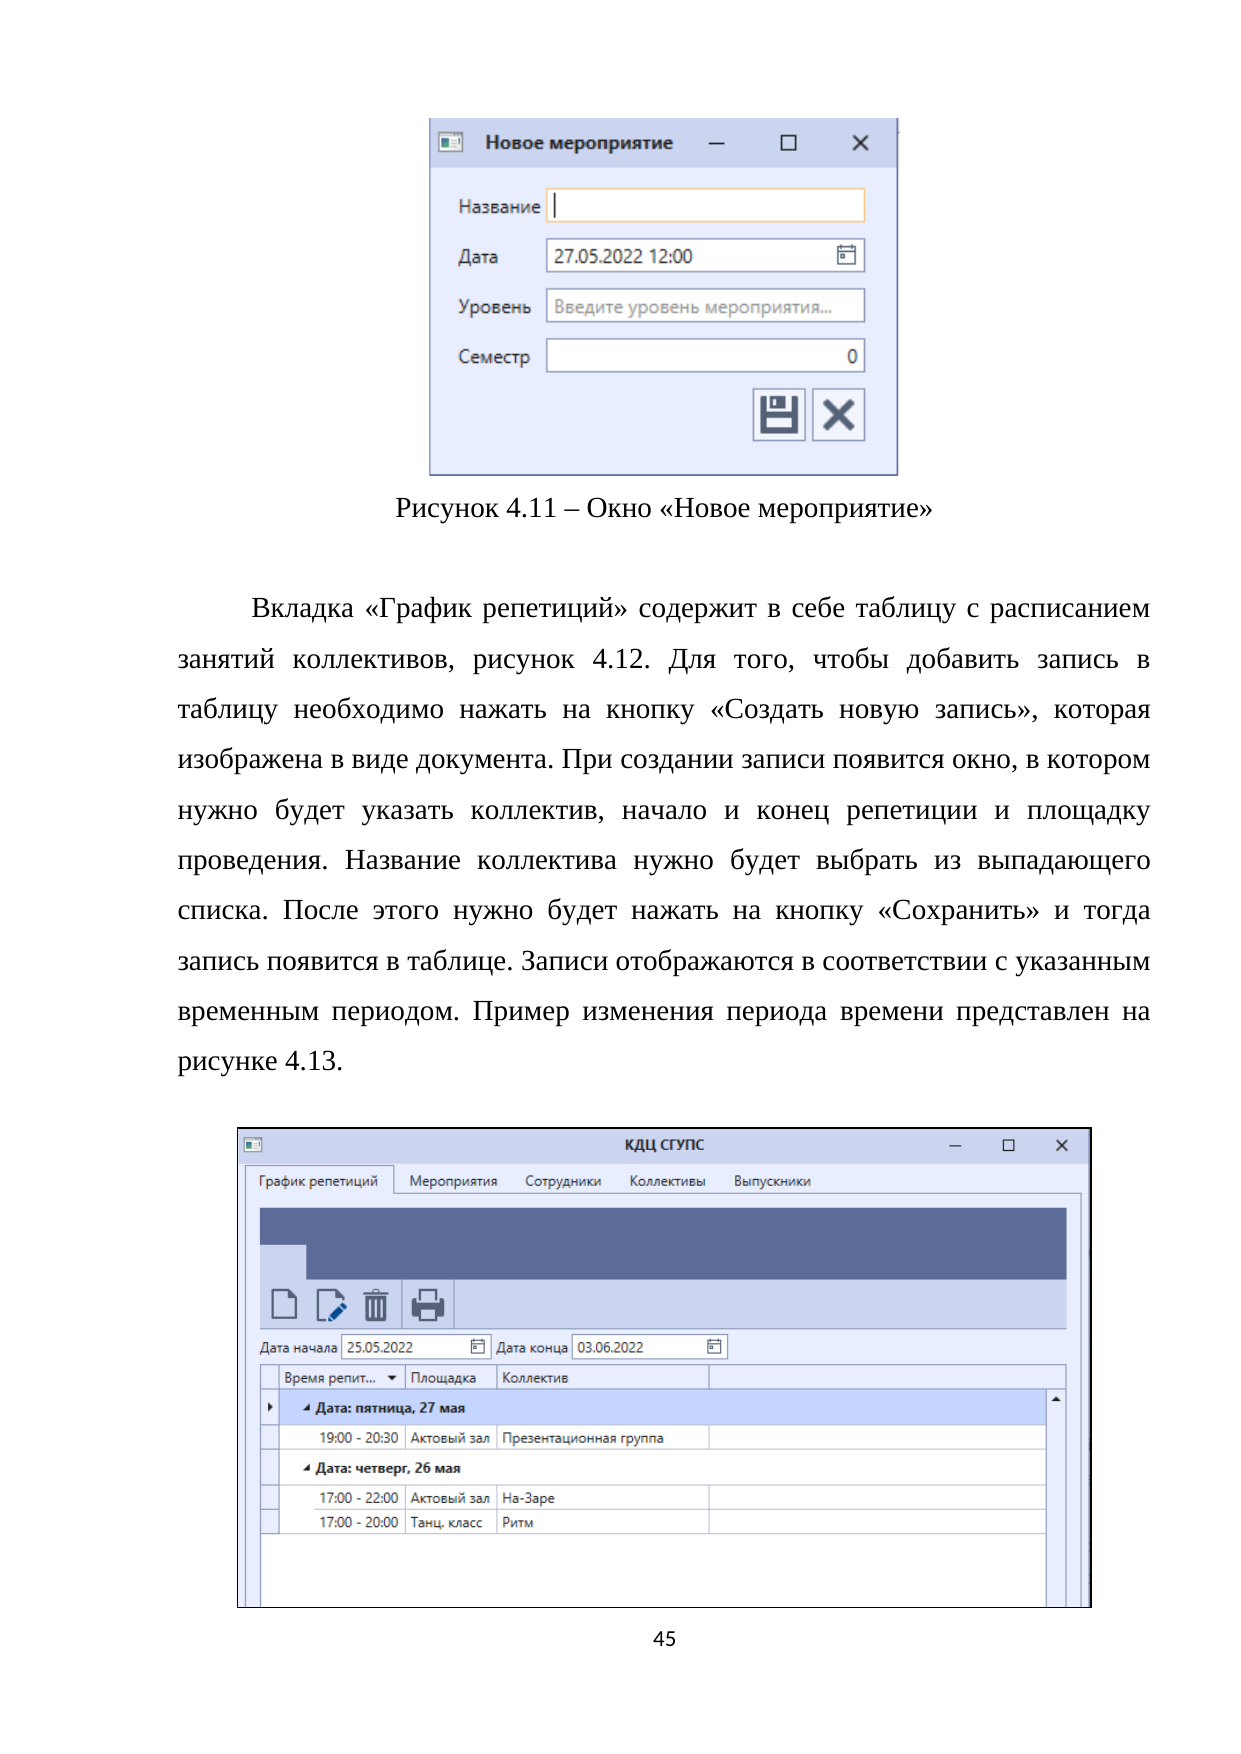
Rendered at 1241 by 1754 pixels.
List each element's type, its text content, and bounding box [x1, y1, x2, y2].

text Рисунок 4.11 – Окно «Новое мероприятие» [177, 490, 1152, 523]
picture [429, 118, 900, 476]
text Вкладка «График репетиций» содержит в себе таблицу с расписанием занятий коллективов, рисунок 4.12. Для того, чтобы добавить запись в таблицу необходимо нажать на кнопку «Создать новую запись», которая изображена в виде документа. При создании записи появится окно, в котором нужно будет указать коллектив, начало и конец репетиции и площадку проведения. Название коллектива нужно будет выбрать из выпадающего списка. После этого нужно будет нажать на кнопку «Сохранить» и тогда запись появится в таблице. Записи отображаются в соответствии с указанным временным периодом. Пример изменения периода времени представлен на рисунке 4.13. [177, 591, 1152, 1077]
picture [238, 1129, 1090, 1607]
